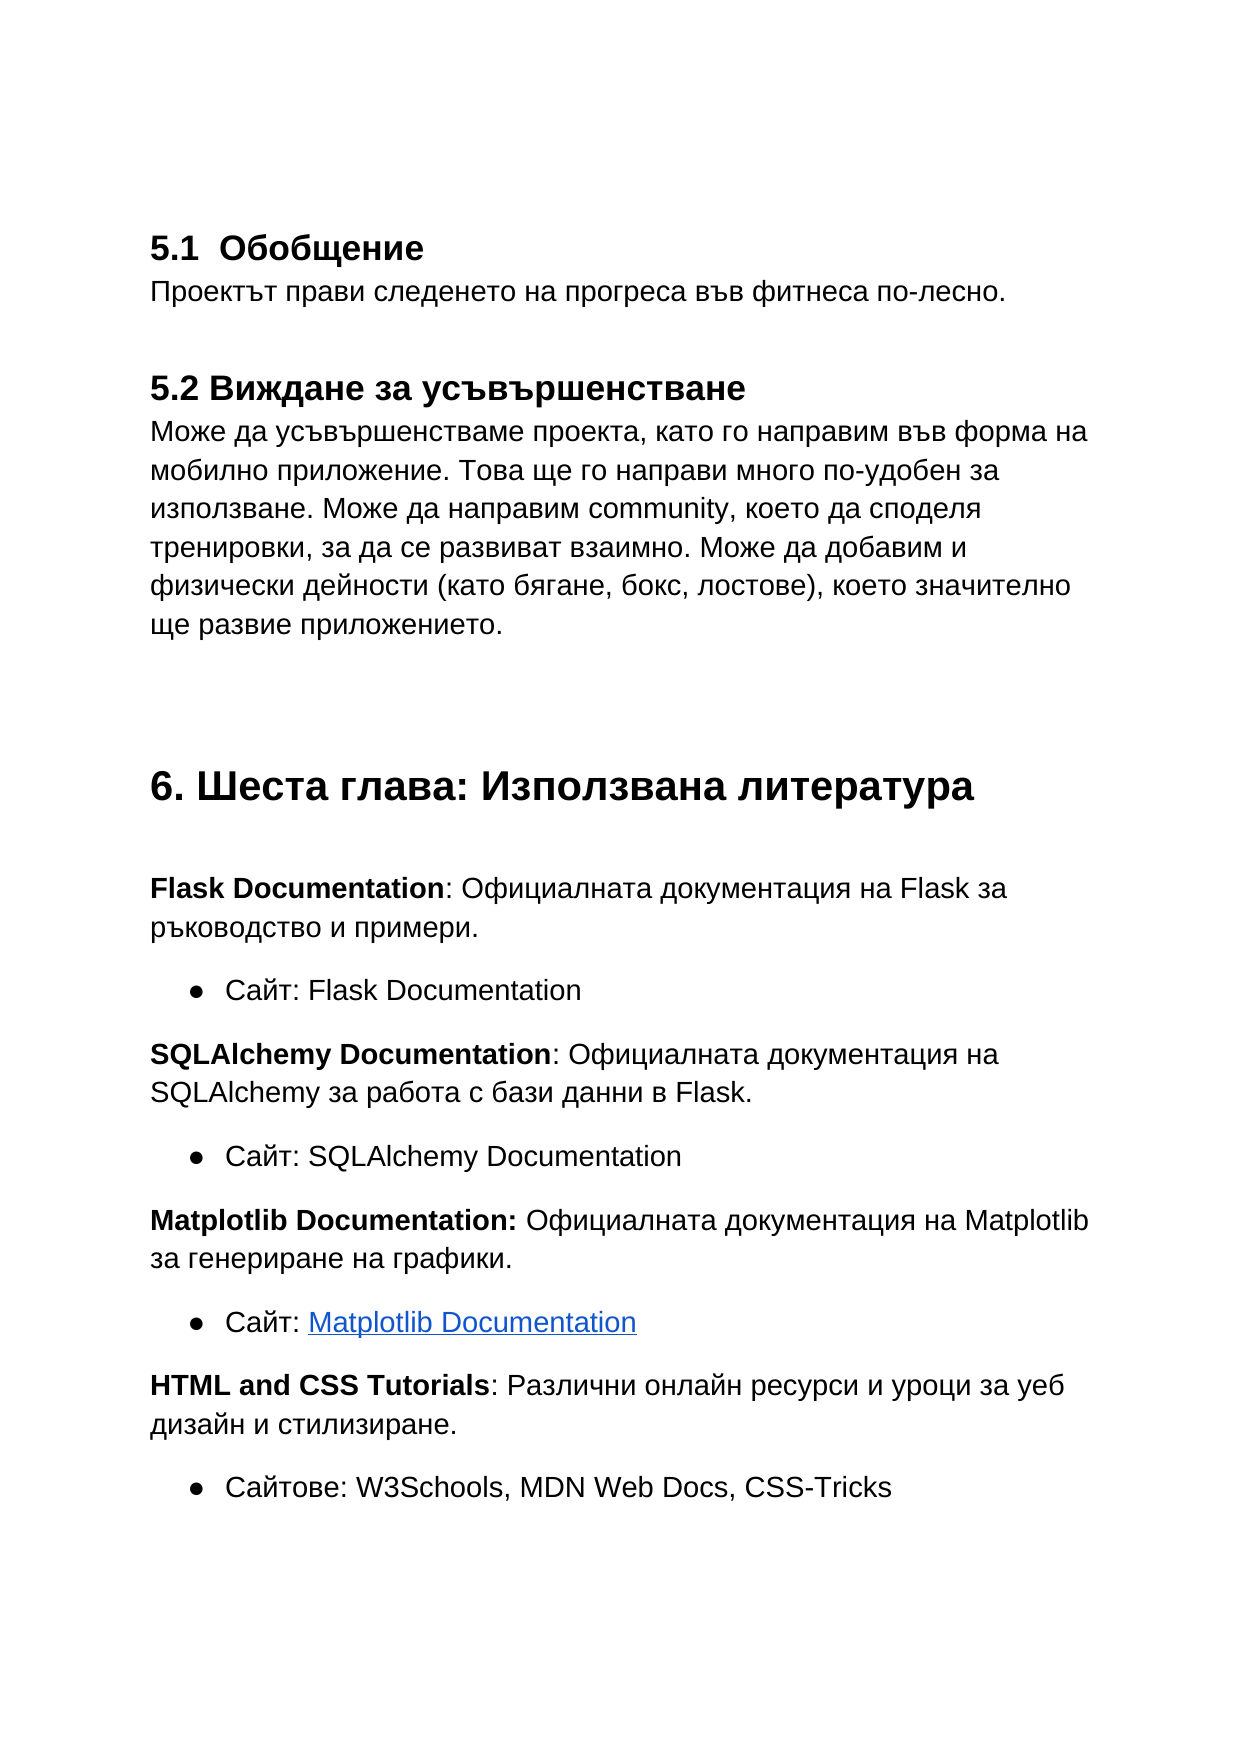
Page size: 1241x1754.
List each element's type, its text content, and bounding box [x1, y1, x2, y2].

text Проектът прави следенето на прогреса във фитнеса по-лесно. [150, 274, 1090, 307]
list Сайт: Flask Documentation [187, 973, 1090, 1007]
text SQLAlchemy Documentation: Официалната документация на SQLAlchemy за работа с бази данни в Flask. [150, 1037, 1090, 1109]
text Matplotlib Documentation: Официалната документация на Matplotlib за генериране на графики. [150, 1203, 1090, 1275]
list Сайт: Matplotlib Documentation [187, 1305, 1090, 1338]
text HTML and CSS Tutorials: Различни онлайн ресурси и уроци за уеб дизайн и стилизиране. [150, 1368, 1090, 1440]
text Може да усъвършенстваме проекта, като го направим във форма на мобилно приложение. Това ще го направи много по-удобен за използване. Може да направим community, което да споделя тренировки, за да се развиват взаимно. Може да добавим и физически дейности (като бягане, бокс, лостове), което значително ще развие приложението. [150, 414, 1090, 641]
list Сайт: SQLAlchemy Documentation [187, 1139, 1090, 1173]
text Flask Documentation: Официалната документация на Flask за ръководство и примери. [150, 871, 1090, 943]
text 5.2 Виждане за усъвършенстване [150, 367, 1090, 408]
list Сайтове: W3Schools, MDN Web Docs, CSS-Tricks [187, 1470, 1090, 1504]
text 6. Шеста глава: Използвана литература [150, 761, 1090, 809]
text 5.1 Обобщение [150, 227, 1090, 268]
